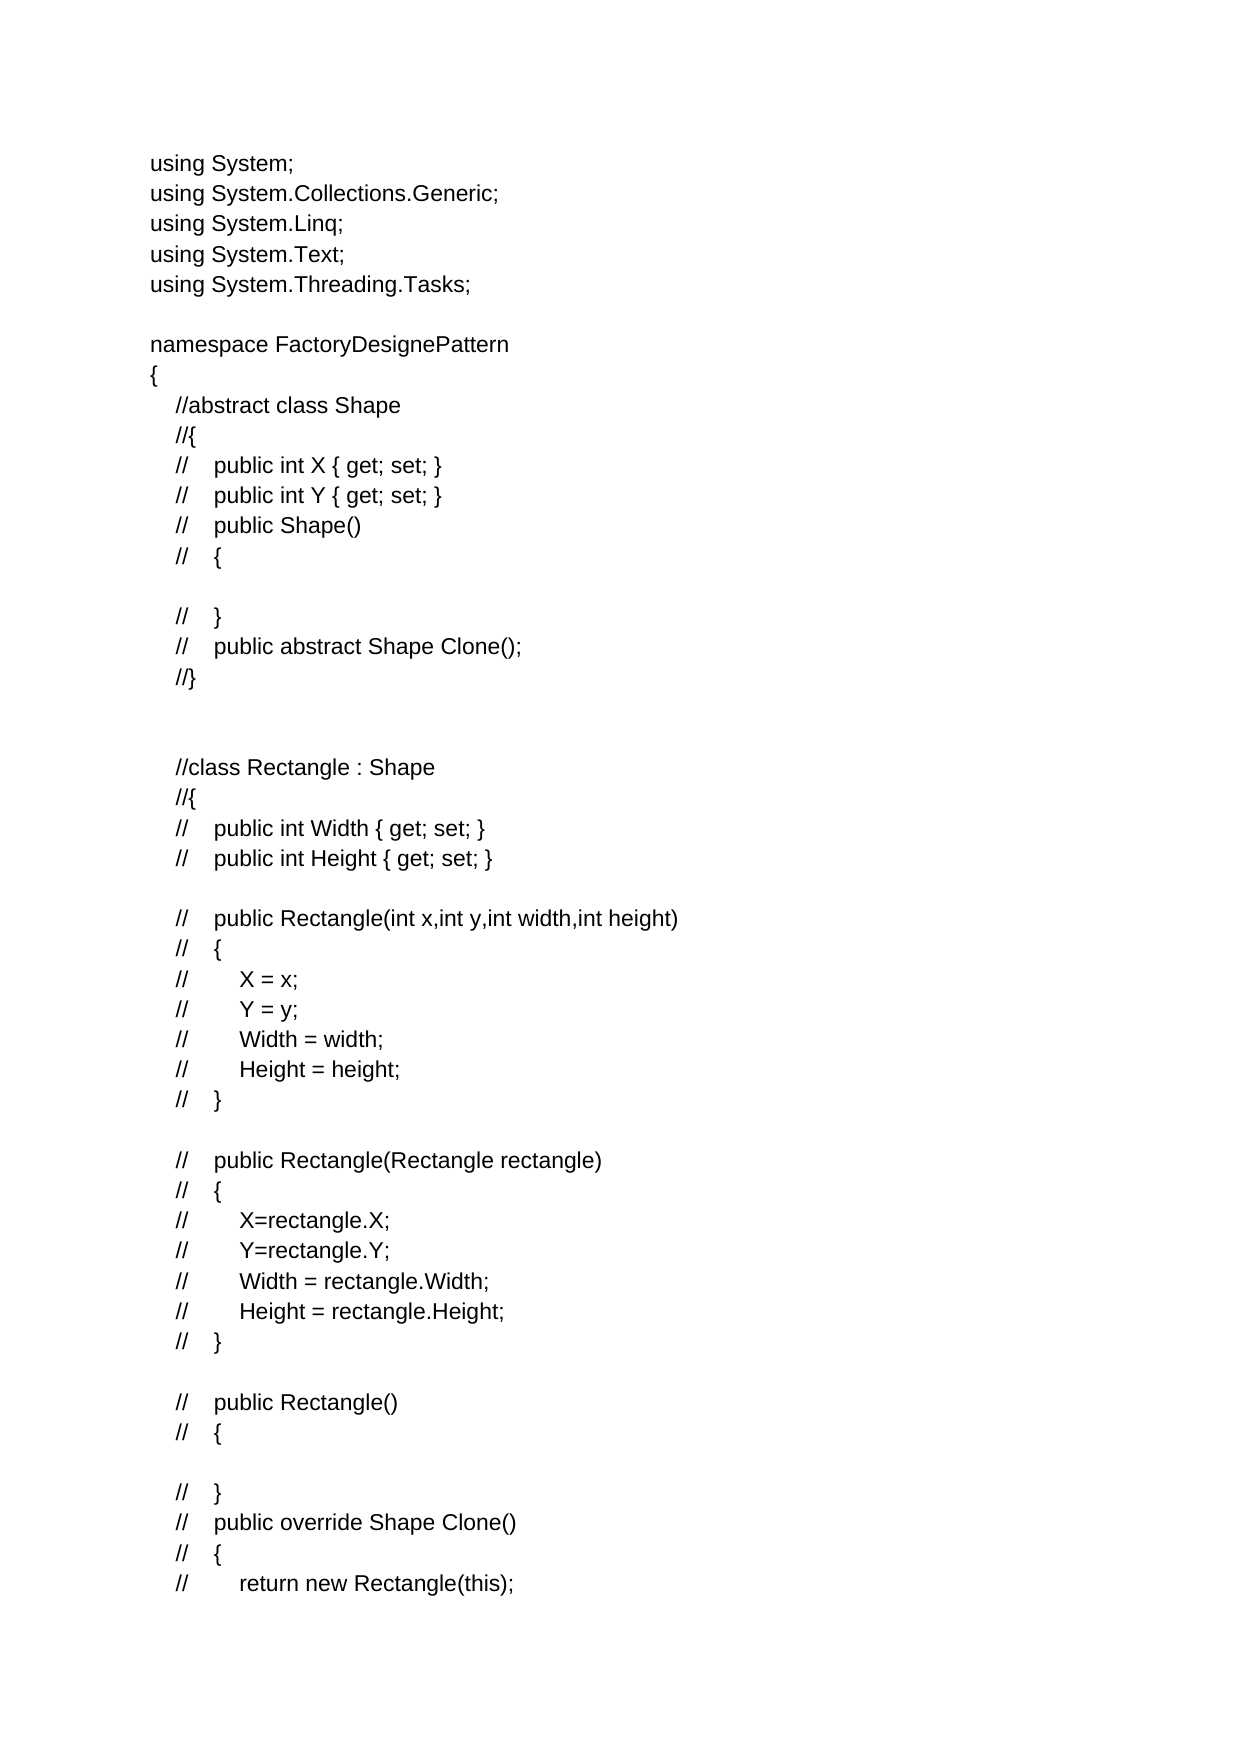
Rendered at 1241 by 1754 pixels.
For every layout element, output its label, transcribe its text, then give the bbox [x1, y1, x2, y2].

text //} [150, 663, 1090, 690]
text // { [150, 935, 1090, 962]
text //{ [150, 422, 1090, 448]
text // Height = rectangle.Height; [150, 1298, 1090, 1324]
text // Y=rectangle.Y; [150, 1237, 1090, 1264]
text using System.Collections.Generic; [150, 180, 1090, 207]
text // Height = height; [150, 1056, 1090, 1083]
text namespace FactoryDesignePattern [150, 331, 1090, 358]
text //abstract class Shape [150, 392, 1090, 418]
text // public int Width { get; set; } [150, 814, 1090, 841]
text // X=rectangle.X; [150, 1207, 1090, 1234]
text { [150, 361, 1090, 388]
text // public int Height { get; set; } [150, 845, 1090, 871]
text // { [150, 1539, 1090, 1566]
text // public int Y { get; set; } [150, 482, 1090, 509]
text // return new Rectangle(this); [150, 1570, 1090, 1596]
text //class Rectangle : Shape [150, 754, 1090, 781]
text // Width = width; [150, 1026, 1090, 1052]
text using System; [150, 150, 1090, 176]
text using System.Threading.Tasks; [150, 271, 1090, 297]
text // Y = y; [150, 996, 1090, 1022]
text // } [150, 1479, 1090, 1506]
text // public Rectangle(int x,int y,int width,int height) [150, 905, 1090, 932]
text // public abstract Shape Clone(); [150, 633, 1090, 660]
text // { [150, 1419, 1090, 1445]
text // { [150, 543, 1090, 569]
text // public Rectangle(Rectangle rectangle) [150, 1147, 1090, 1173]
text using System.Linq; [150, 210, 1090, 237]
text using System.Text; [150, 241, 1090, 267]
text // X = x; [150, 966, 1090, 992]
text // public Rectangle() [150, 1388, 1090, 1415]
text // public int X { get; set; } [150, 452, 1090, 478]
text // { [150, 1177, 1090, 1203]
text // public override Shape Clone() [150, 1509, 1090, 1536]
text // public Shape() [150, 512, 1090, 539]
text //{ [150, 784, 1090, 811]
text // Width = rectangle.Width; [150, 1268, 1090, 1294]
text // } [150, 603, 1090, 629]
text // } [150, 1086, 1090, 1113]
text // } [150, 1328, 1090, 1354]
